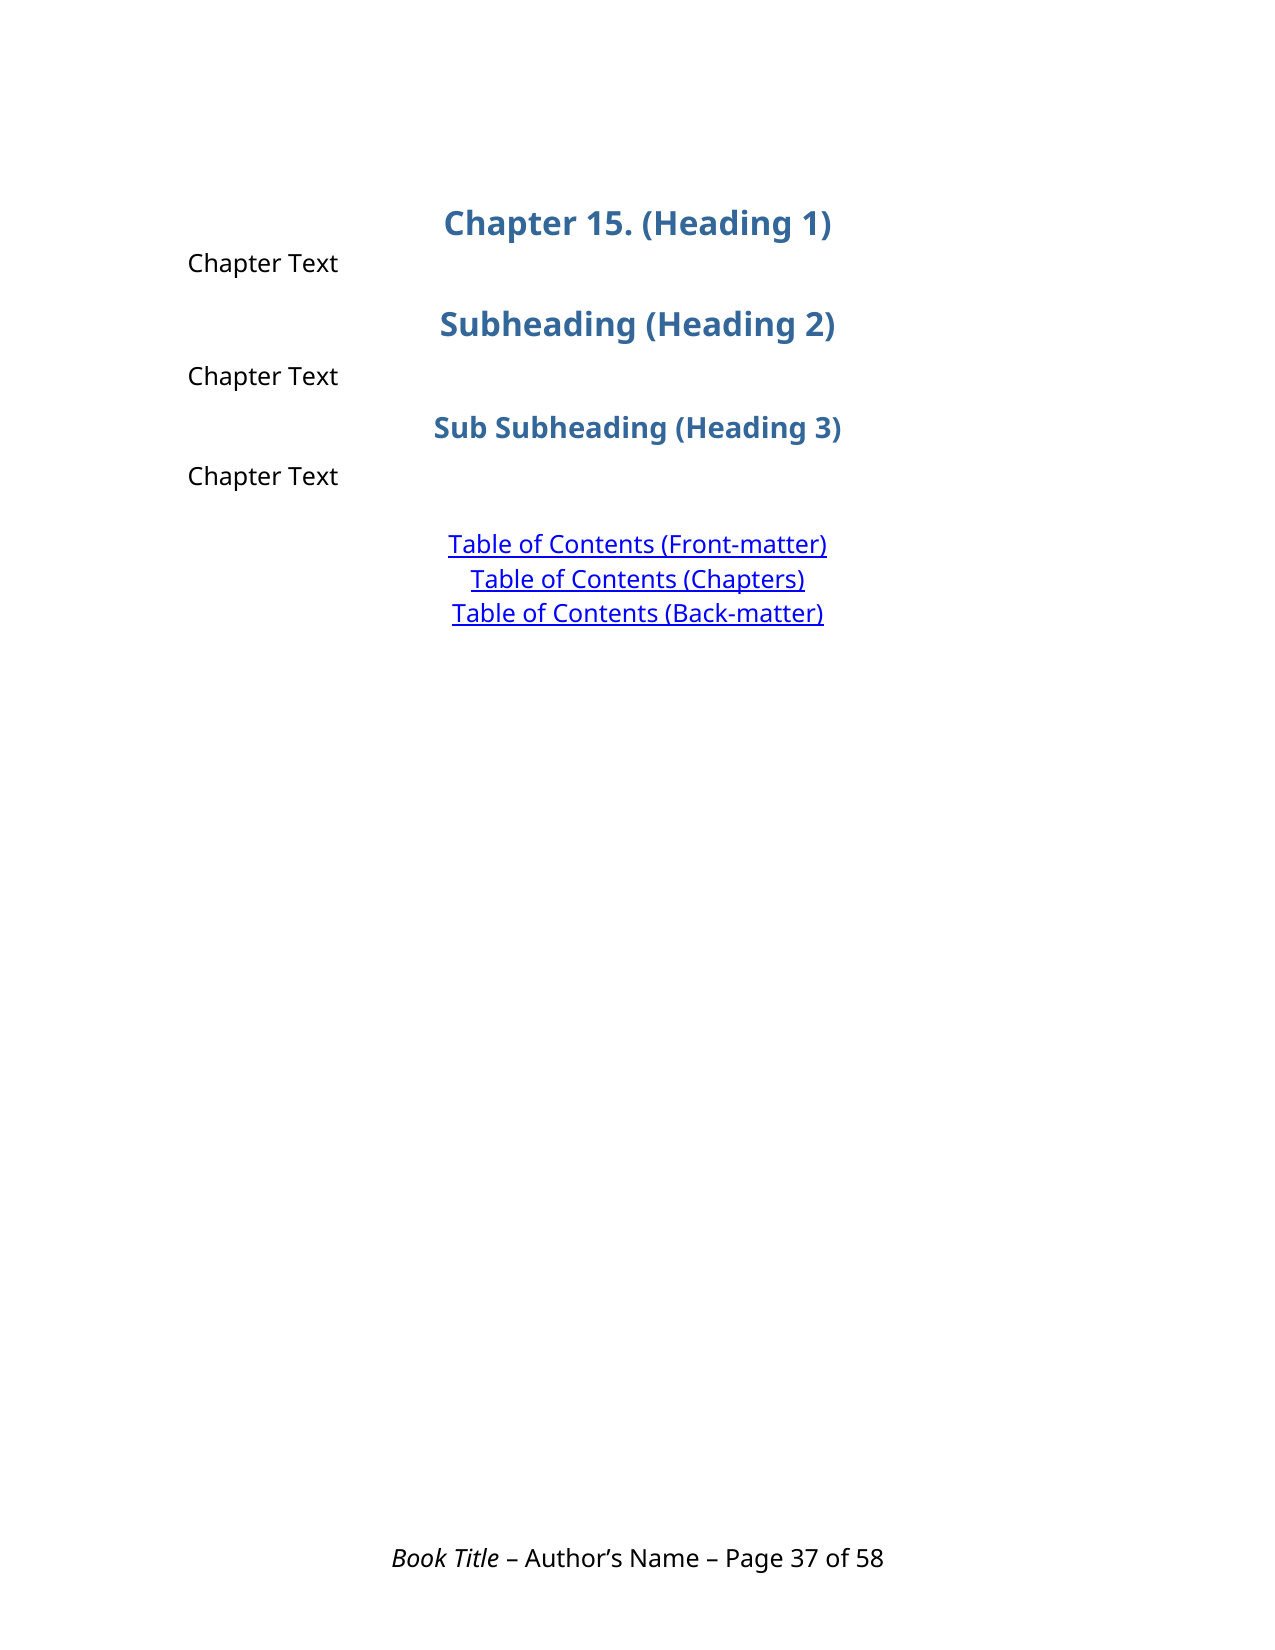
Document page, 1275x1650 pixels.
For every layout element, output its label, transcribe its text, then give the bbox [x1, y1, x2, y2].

text Table of Contents (Back-matter) [187, 595, 1087, 629]
subtitle Sub Subheading (Heading 3) [187, 407, 1087, 447]
text Chapter Text [187, 459, 1087, 493]
text Chapter Text [187, 245, 1087, 279]
text Table of Contents (Front-matter) [187, 527, 1087, 561]
text Table of Contents (Chapters) [187, 561, 1087, 595]
subtitle Subheading (Heading 2) [187, 300, 1087, 346]
subtitle Chapter 15. (Heading 1) [187, 200, 1087, 245]
text Chapter Text [187, 358, 1087, 392]
